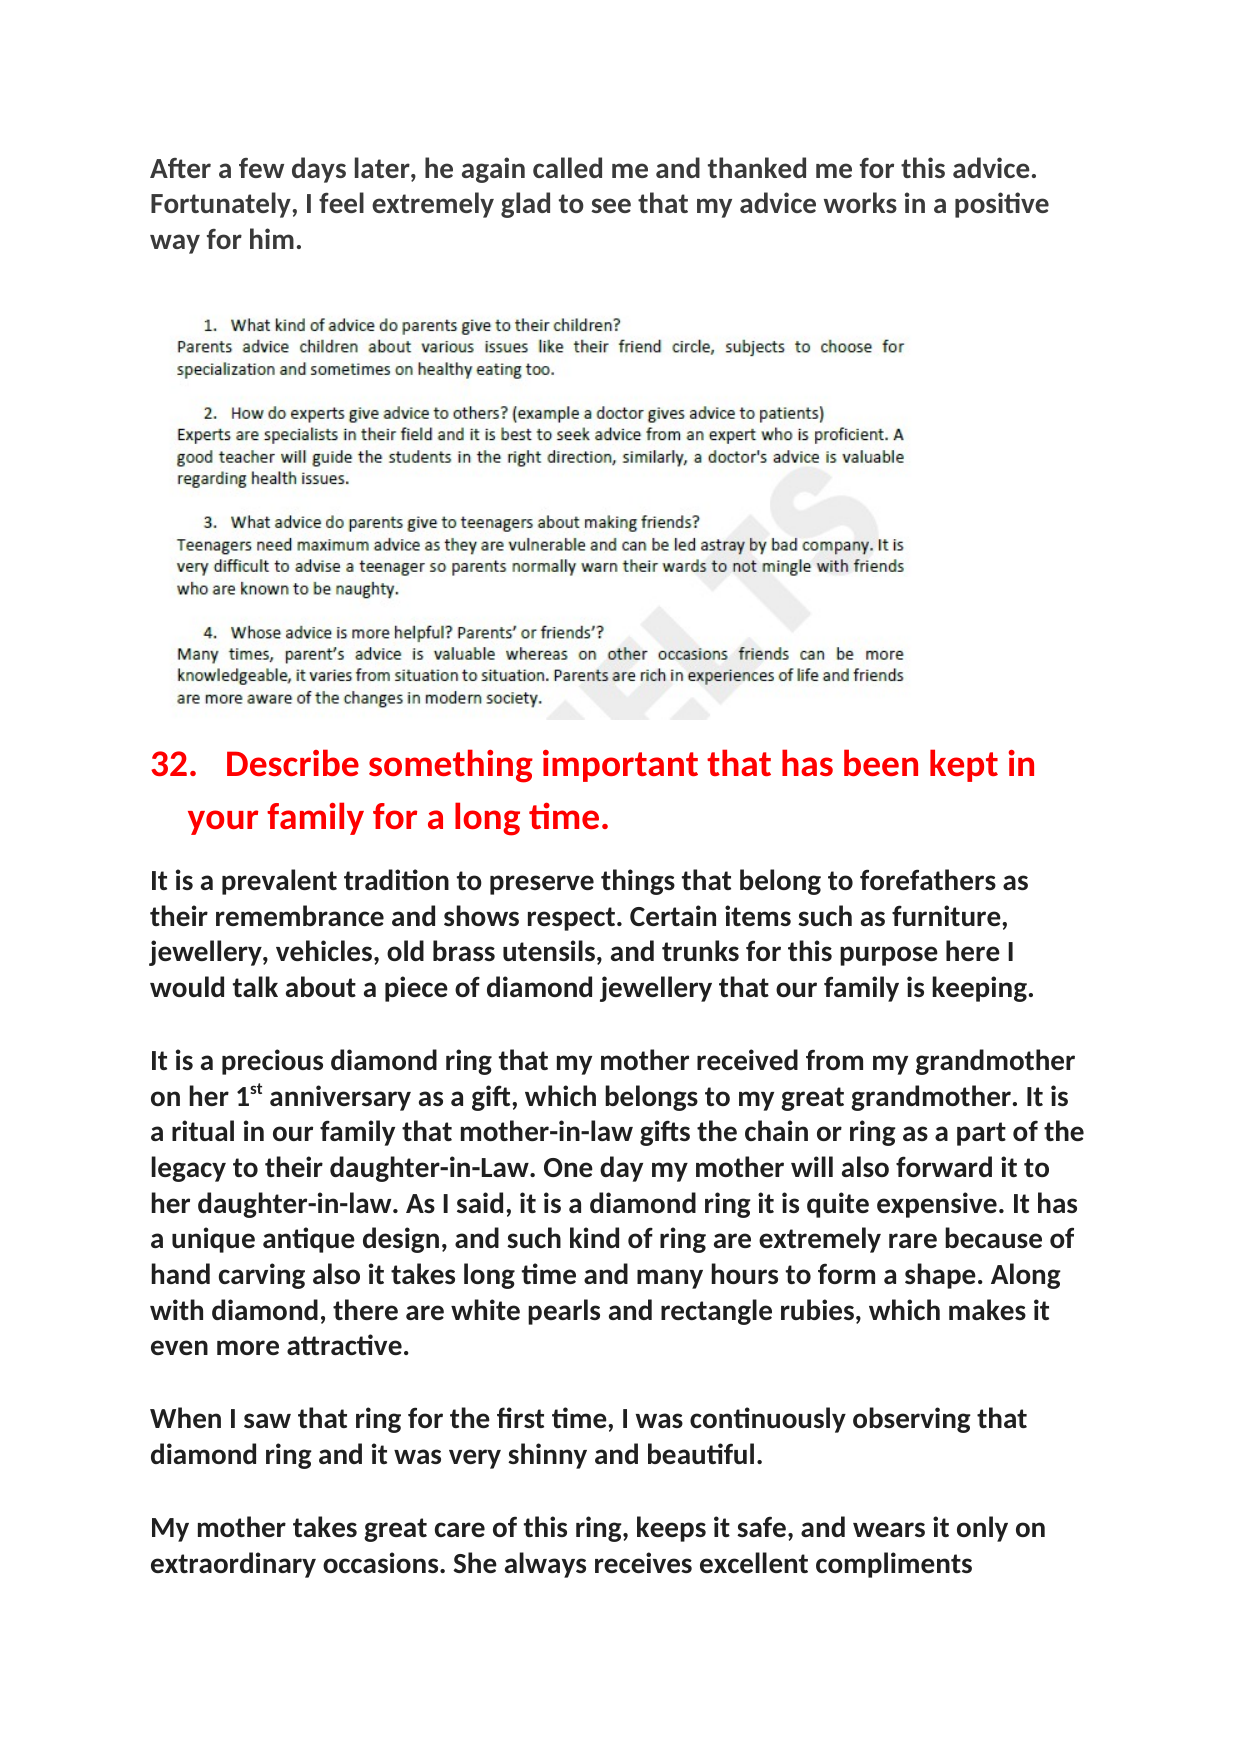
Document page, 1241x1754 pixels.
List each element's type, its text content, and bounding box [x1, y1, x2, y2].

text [150, 1509, 1090, 1580]
picture [150, 296, 929, 720]
list Describe something important that has been kept in your family for a long time. [150, 740, 1090, 839]
text When I saw that ring for the first time, I was continuously observing that diamond ring and it was very shinny and beautiful. [150, 1400, 1090, 1472]
text It is a prevalent tradition to preserve things that belong to forefathers as their remembrance and shows respect. Certain items such as furniture, jewellery, vehicles, old brass utensils, and trunks for this purpose here I would talk about a piece of diamond jewellery that our family is keeping. [150, 862, 1090, 1005]
text It is a precious diamond ring that my mother received from my grandmother on her 1st anniversary as a gift, which belongs to my great grandmother. It is a ritual in our family that mother-in-law gifts the chain or ring as a part of the legacy to their daughter-in-Law. One day my mother will also forward it to her daughter-in-law. As I said, it is a diamond ring it is quite expensive. It has a unique antique design, and such kind of ring are extremely rare because of hand carving also it takes long time and many hours to form a shape. Along with diamond, there are white pearls and rectangle rubies, which makes it even more attractive. [150, 1042, 1090, 1363]
text After a few days later, he again called me and thanked me for this advice. Fortunately, I feel extremely glad to see that my advice works in a positive way for him. [150, 150, 1090, 257]
